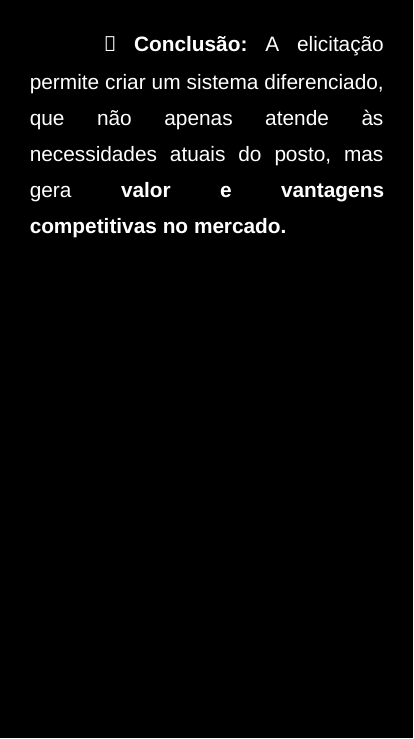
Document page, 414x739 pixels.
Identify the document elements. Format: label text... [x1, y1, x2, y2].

text 💡 Conclusão: A elicitação permite criar um sistema diferenciado, que não apenas atende às necessidades atuais do posto, mas gera valor e vantagens competitivas no mercado. [29, 29, 384, 238]
